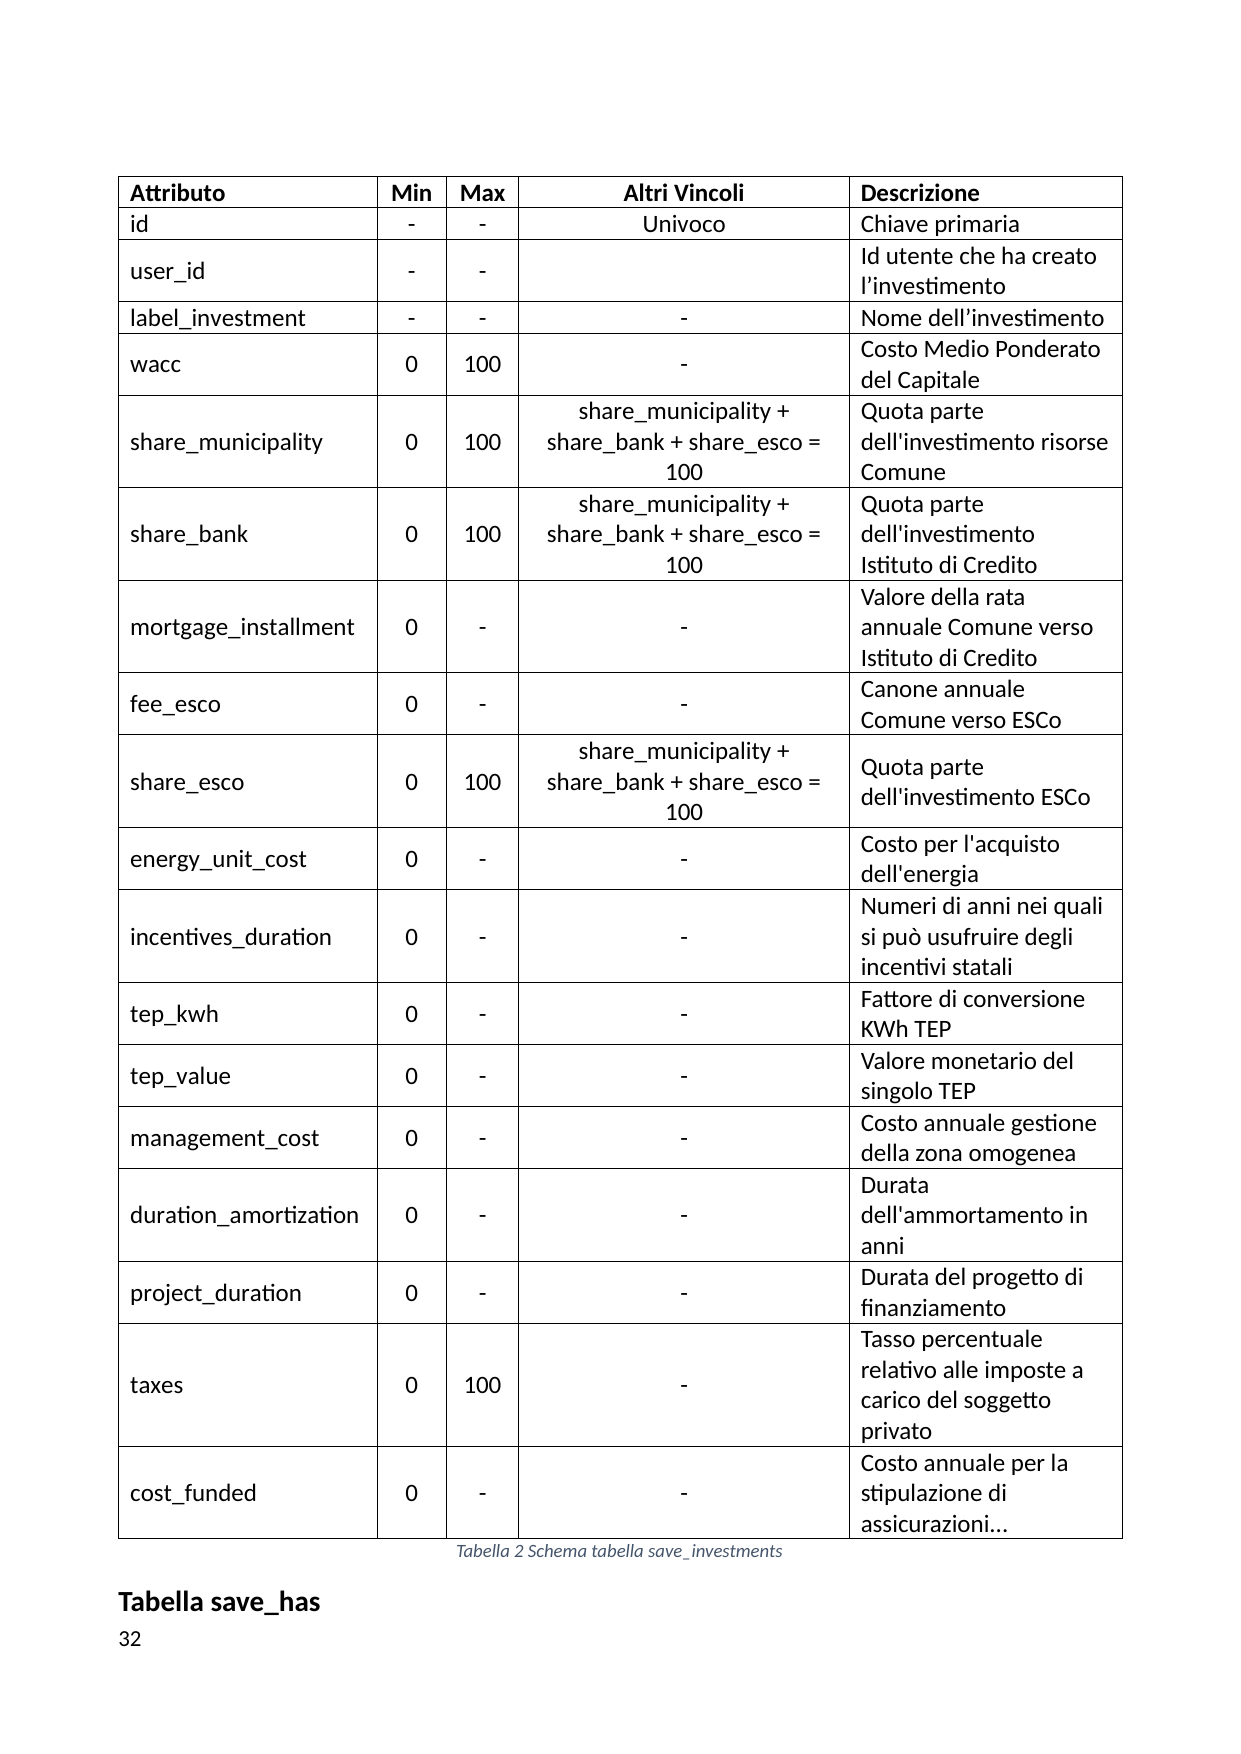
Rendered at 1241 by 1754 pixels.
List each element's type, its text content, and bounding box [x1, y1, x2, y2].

table_cell Id utente che ha creato l’investimento [850, 240, 1122, 301]
table_cell Durata dell'ammortamento in anni [850, 1169, 1122, 1261]
table_cell 0 [378, 828, 446, 889]
table_cell - [447, 302, 518, 332]
table_cell - [447, 890, 518, 982]
table_cell - [519, 1045, 849, 1106]
table_cell Costo annuale per la stipulazione di assicurazioni... [850, 1447, 1122, 1538]
table_cell 0 [378, 1262, 446, 1323]
table_cell - [519, 1447, 849, 1538]
table_cell - [447, 1169, 518, 1261]
table_cell Chiave primaria [850, 208, 1122, 239]
table_cell incentives_duration [119, 890, 377, 982]
table_cell 0 [378, 1324, 446, 1446]
table_cell Quota parte dell'investimento ESCo [850, 735, 1122, 827]
table_cell - [519, 1324, 849, 1446]
table_cell 100 [447, 396, 518, 487]
table_cell 0 [378, 735, 446, 827]
table_cell - [519, 1169, 849, 1261]
table_cell fee_esco [119, 673, 377, 734]
table_header Attributo [119, 177, 377, 207]
table_cell 0 [378, 1169, 446, 1261]
table_cell Valore monetario del singolo TEP [850, 1045, 1122, 1106]
table_cell - [447, 208, 518, 239]
table_cell share_municipality + share_bank + share_esco = 100 [519, 488, 849, 580]
table_cell user_id [119, 240, 377, 301]
table_cell - [447, 1107, 518, 1168]
table_cell 0 [378, 983, 446, 1044]
table_cell 0 [378, 1045, 446, 1106]
table_cell duration_amortization [119, 1169, 377, 1261]
table_cell 0 [378, 1447, 446, 1538]
table_cell - [447, 581, 518, 672]
table_header Min [378, 177, 446, 207]
table_cell - [447, 1262, 518, 1323]
table_cell share_municipality + share_bank + share_esco = 100 [519, 396, 849, 487]
table_cell Tasso percentuale relativo alle imposte a carico del soggetto privato [850, 1324, 1122, 1446]
table_cell Fattore di conversione KWh TEP [850, 983, 1122, 1044]
table_cell tep_kwh [119, 983, 377, 1044]
table_cell mortgage_installment [119, 581, 377, 672]
table_cell - [519, 1107, 849, 1168]
table_cell id [119, 208, 377, 239]
table_cell - [447, 240, 518, 301]
table_cell - [519, 983, 849, 1044]
table_cell cost_funded [119, 1447, 377, 1538]
text Tabella save_has [118, 1583, 1122, 1619]
table_cell - [519, 890, 849, 982]
table_cell share_municipality + share_bank + share_esco = 100 [519, 735, 849, 827]
table_cell 100 [447, 735, 518, 827]
table_cell Costo per l'acquisto dell'energia [850, 828, 1122, 889]
table_cell 0 [378, 488, 446, 580]
table_cell 100 [447, 334, 518, 394]
table_cell share_municipality [119, 396, 377, 487]
table_cell - [519, 302, 849, 332]
table_cell Univoco [519, 208, 849, 239]
table_cell Valore della rata annuale Comune verso Istituto di Credito [850, 581, 1122, 672]
table_cell 0 [378, 1107, 446, 1168]
table_cell wacc [119, 334, 377, 394]
table_cell - [519, 828, 849, 889]
table_cell 0 [378, 334, 446, 394]
table_cell Costo Medio Ponderato del Capitale [850, 334, 1122, 394]
table_header Descrizione [850, 177, 1122, 207]
table_cell Costo annuale gestione della zona omogenea [850, 1107, 1122, 1168]
table_cell - [378, 302, 446, 332]
table_cell Quota parte dell'investimento risorse Comune [850, 396, 1122, 487]
table_cell management_cost [119, 1107, 377, 1168]
table_cell 0 [378, 673, 446, 734]
table_cell 100 [447, 1324, 518, 1446]
table_cell Quota parte dell'investimento Istituto di Credito [850, 488, 1122, 580]
table_cell label_investment [119, 302, 377, 332]
table_cell - [519, 673, 849, 734]
table_cell - [519, 1262, 849, 1323]
table_header Altri Vincoli [519, 177, 849, 207]
table_cell Canone annuale Comune verso ESCo [850, 673, 1122, 734]
table_cell taxes [119, 1324, 377, 1446]
table_cell - [378, 240, 446, 301]
table_cell - [447, 1045, 518, 1106]
table_cell Durata del progetto di finanziamento [850, 1262, 1122, 1323]
table_cell share_bank [119, 488, 377, 580]
table_cell project_duration [119, 1262, 377, 1323]
table_cell [519, 240, 849, 301]
table_cell energy_unit_cost [119, 828, 377, 889]
table_cell - [447, 828, 518, 889]
table_cell Nome dell’investimento [850, 302, 1122, 332]
table_cell 0 [378, 396, 446, 487]
table_cell 0 [378, 890, 446, 982]
table_cell - [447, 673, 518, 734]
table_cell - [447, 1447, 518, 1538]
table_cell - [519, 334, 849, 394]
table_cell tep_value [119, 1045, 377, 1106]
table_cell - [519, 581, 849, 672]
table_cell - [378, 208, 446, 239]
table_cell - [447, 983, 518, 1044]
table_cell share_esco [119, 735, 377, 827]
table_cell 100 [447, 488, 518, 580]
table_header Max [447, 177, 518, 207]
table_cell 0 [378, 581, 446, 672]
table_cell Numeri di anni nei quali si può usufruire degli incentivi statali [850, 890, 1122, 982]
